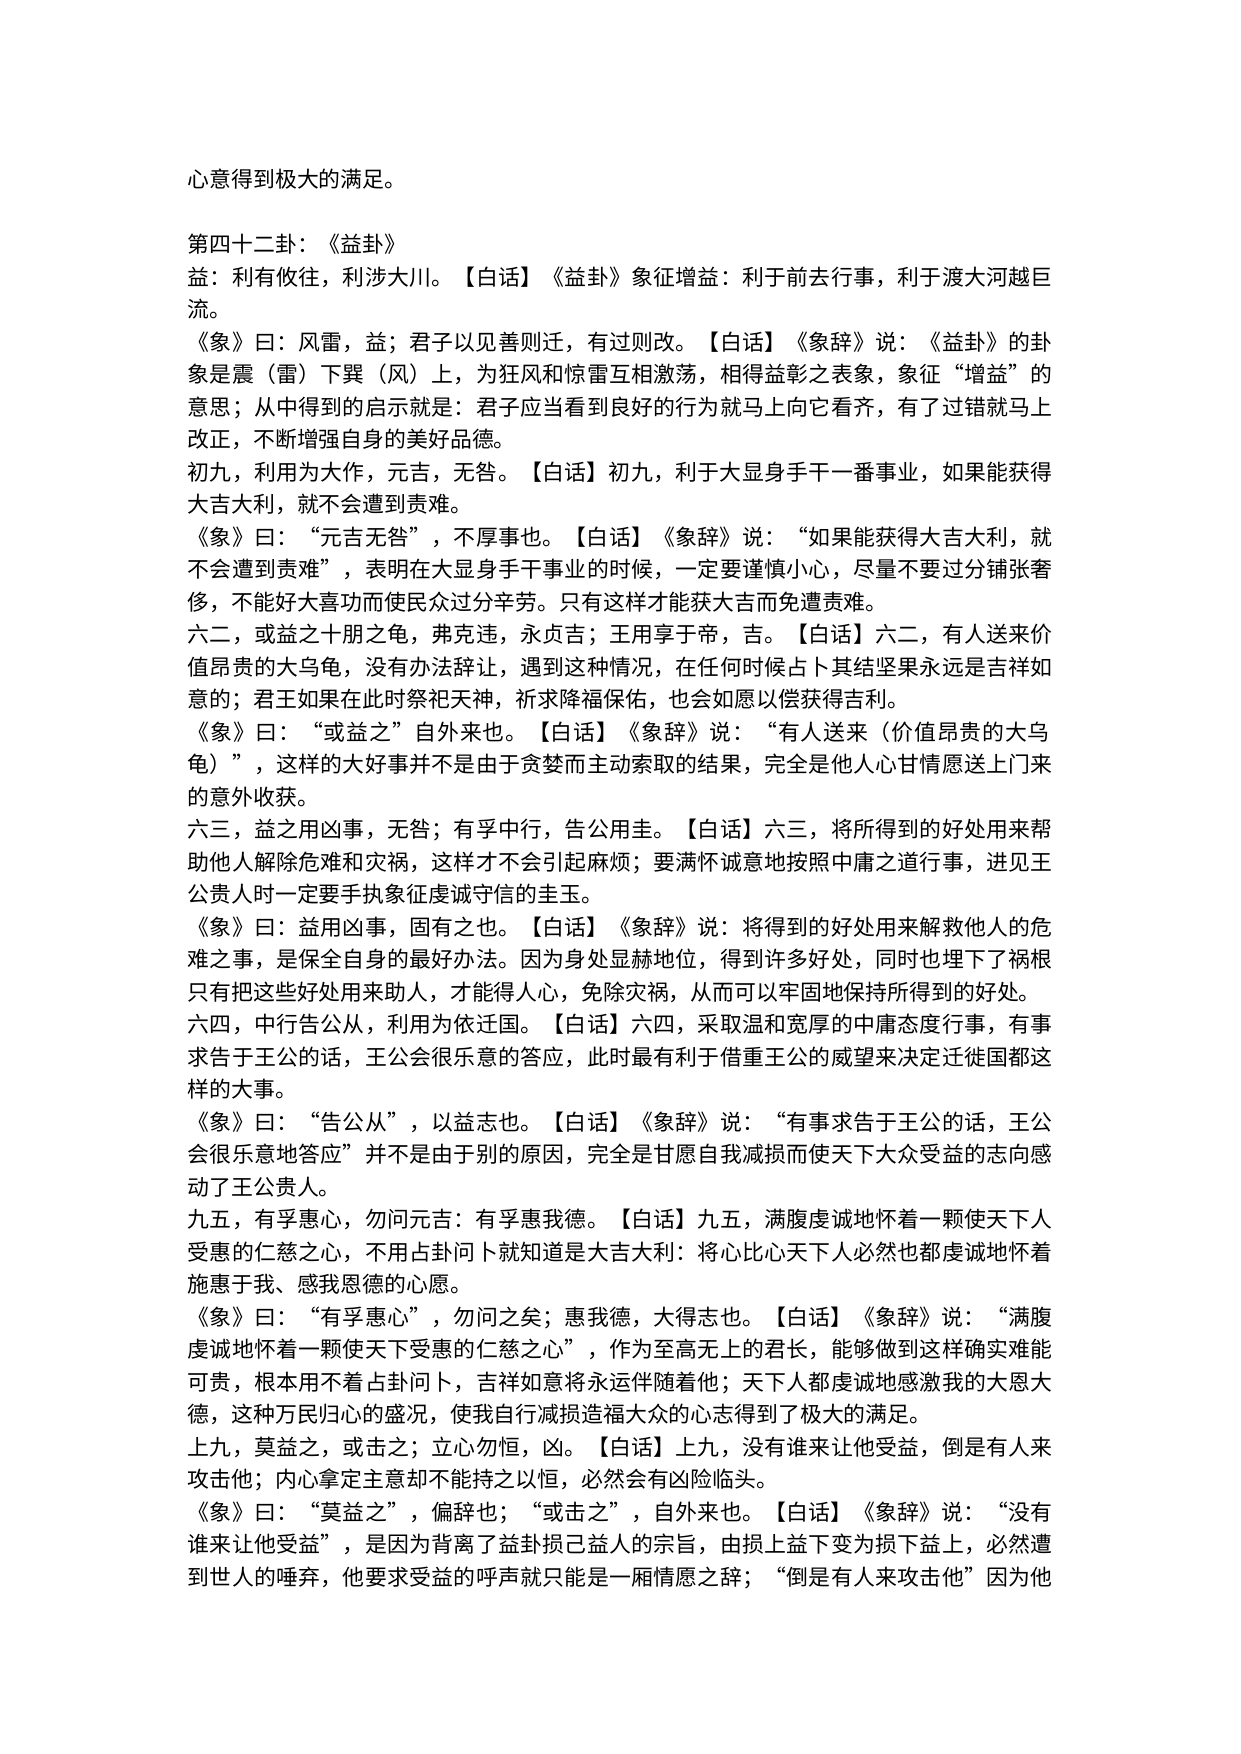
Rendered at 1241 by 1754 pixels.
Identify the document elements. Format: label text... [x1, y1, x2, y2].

text 《象》曰：“元吉无咎”，不厚事也。【白话】《象辞》说：“如果能获得大吉大利，就不会遭到责难”，表明在大显身手干事业的时候，一定要谨慎小心，尽量不要过分铺张奢侈，不能好大喜功而使民众过分辛劳。只有这样才能获大吉而免遭责难。 [187, 519, 1053, 617]
text 《象》曰：“告公从”，以益志也。【白话】《象辞》说：“有事求告于王公的话，王公会很乐意地答应”并不是由于别的原因，完全是甘愿自我减损而使天下大众受益的志向感动了王公贵人。 [187, 1104, 1053, 1202]
text 六四，中行告公从，利用为依迁国。【白话】六四，采取温和宽厚的中庸态度行事，有事求告于王公的话，王公会很乐意的答应，此时最有利于借重王公的威望来决定迁徙国都这样的大事。 [187, 1007, 1053, 1104]
text 初九，利用为大作，元吉，无咎。【白话】初九，利于大显身手干一番事业，如果能获得大吉大利，就不会遭到责难。 [187, 454, 1053, 519]
text 六三，益之用凶事，无咎；有孚中行，告公用圭。【白话】六三，将所得到的好处用来帮助他人解除危难和灾祸，这样才不会引起麻烦；要满怀诚意地按照中庸之道行事，进见王公贵人时一定要手执象征虔诚守信的圭玉。 [187, 812, 1053, 909]
text 《象》曰：“或益之”自外来也。【白话】《象辞》说：“有人送来（价值昂贵的大乌龟）”，这样的大好事并不是由于贪婪而主动索取的结果，完全是他人心甘情愿送上门来的意外收获。 [187, 714, 1053, 812]
text 上九，莫益之，或击之；立心勿恒，凶。【白话】上九，没有谁来让他受益，倒是有人来攻击他；内心拿定主意却不能持之以恒，必然会有凶险临头。 [187, 1429, 1053, 1494]
text 《象》曰：“有孚惠心”，勿问之矣；惠我德，大得志也。【白话】《象辞》说：“满腹虔诚地怀着一颗使天下受惠的仁慈之心”，作为至高无上的君长，能够做到这样确实难能可贵，根本用不着占卦问卜，吉祥如意将永运伴随着他；天下人都虔诚地感激我的大恩大德，这种万民归心的盛况，使我自行减损造福大众的心志得到了极大的满足。 [187, 1299, 1053, 1429]
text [187, 1494, 1053, 1592]
text 九五，有孚惠心，勿问元吉：有孚惠我德。【白话】九五，满腹虔诚地怀着一颗使天下人受惠的仁慈之心，不用占卦问卜就知道是大吉大利：将心比心天下人必然也都虔诚地怀着施惠于我、感我恩德的心愿。 [187, 1202, 1053, 1299]
text 《象》曰：益用凶事，固有之也。【白话】《象辞》说：将得到的好处用来解救他人的危难之事，是保全自身的最好办法。因为身处显赫地位，得到许多好处，同时也埋下了祸根，只有把这些好处用来助人，才能得人心，免除灾祸，从而可以牢固地保持所得到的好处。 [187, 909, 1053, 1007]
text 《象》曰：风雷，益；君子以见善则迁，有过则改。【白话】《象辞》说：《益卦》的卦象是震（雷）下巽（风）上，为狂风和惊雷互相激荡，相得益彰之表象，象征“增益”的意思；从中得到的启示就是：君子应当看到良好的行为就马上向它看齐，有了过错就马上改正，不断增强自身的美好品德。 [187, 324, 1053, 454]
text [187, 162, 1053, 194]
text 六二，或益之十朋之龟，弗克违，永贞吉；王用享于帝，吉。【白话】六二，有人送来价值昂贵的大乌龟，没有办法辞让，遇到这种情况，在任何时候占卜其结坚果永远是吉祥如意的；君王如果在此时祭祀天神，祈求降福保佑，也会如愿以偿获得吉利。 [187, 617, 1053, 714]
text 益：利有攸往，利涉大川。【白话】《益卦》象征增益：利于前去行事，利于渡大河越巨流。 [187, 259, 1053, 324]
text 第四十二卦：《益卦》 [187, 227, 1053, 259]
